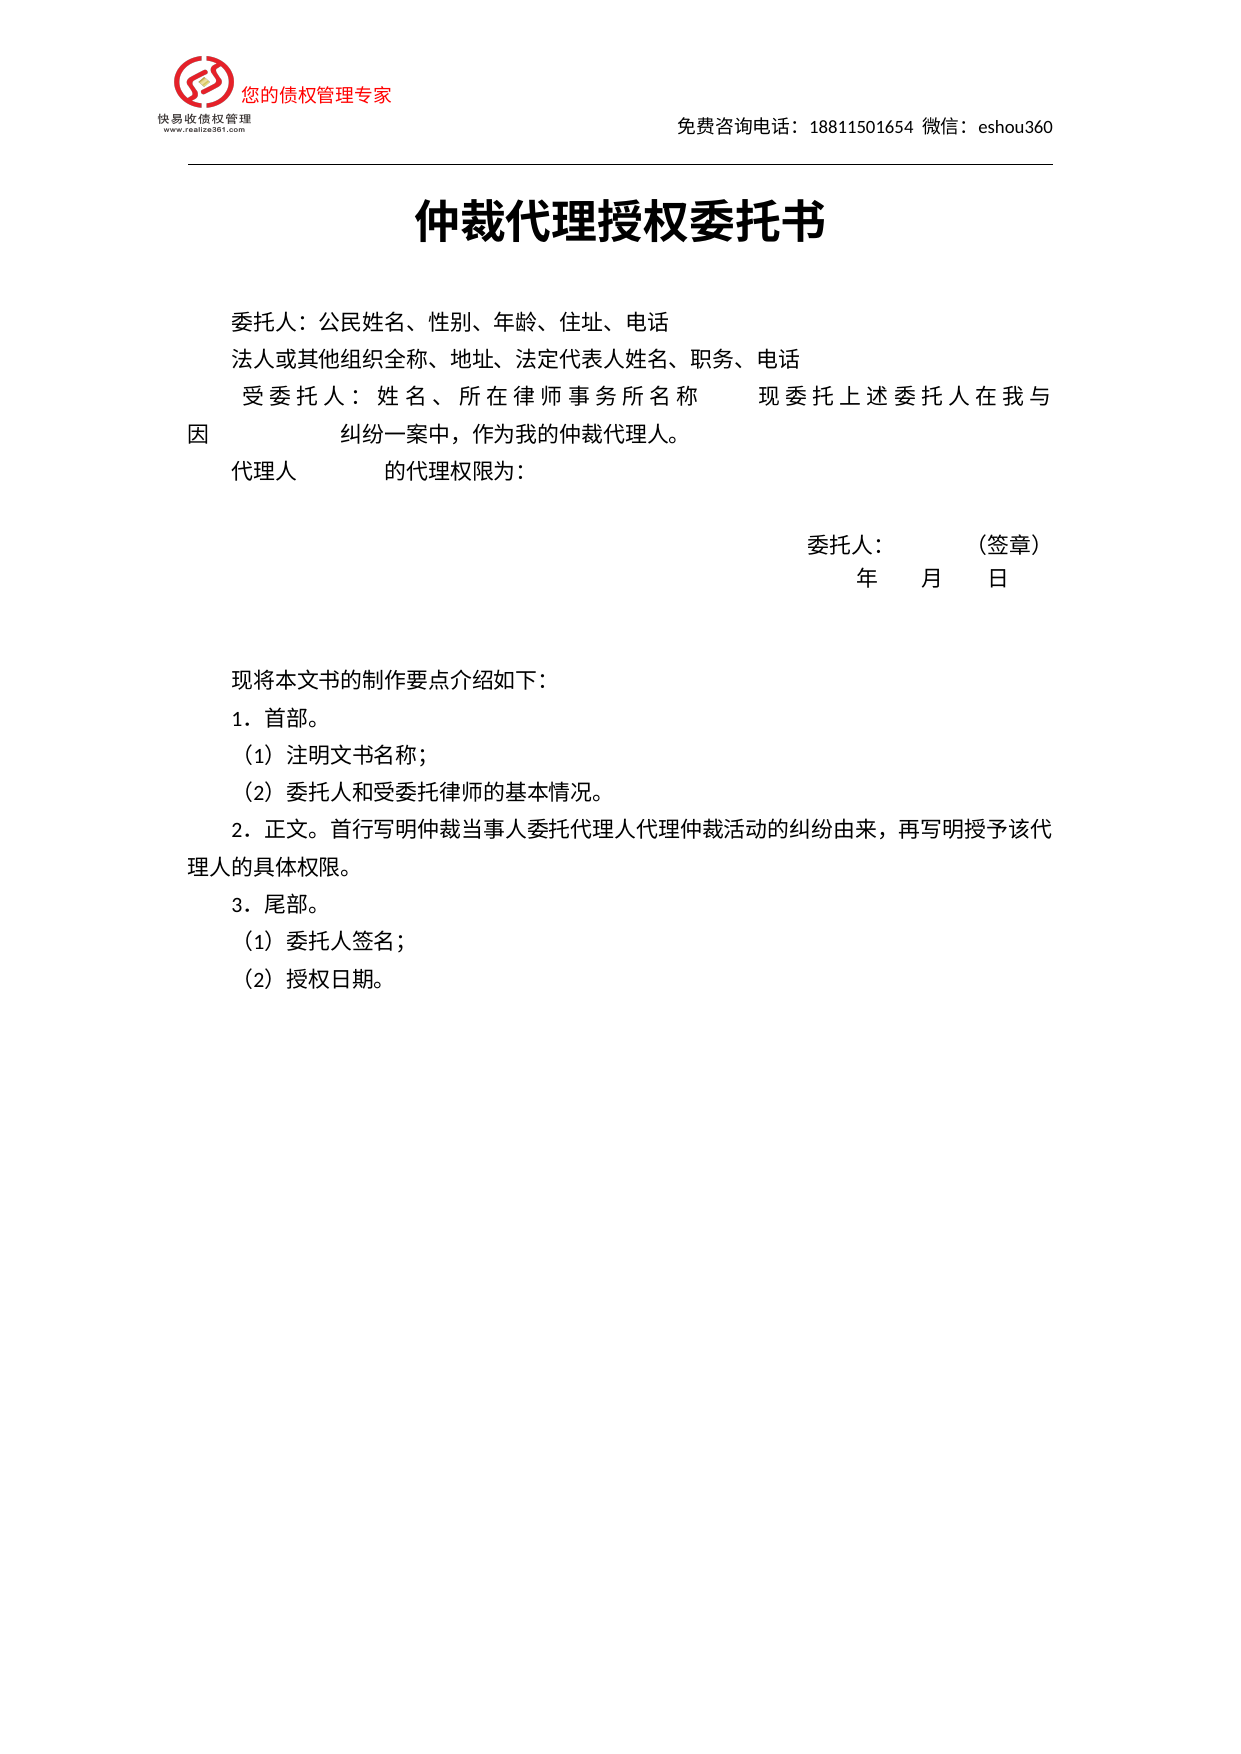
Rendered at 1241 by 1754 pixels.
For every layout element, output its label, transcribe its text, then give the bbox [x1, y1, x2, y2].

text 现将本文书的制作要点介绍如下： 1．首部。 （1）注明文书名称； （2）委托人和受委托律师的基本情况。 2．正文。首行写明仲裁当事人委托代理人代理仲裁活动的纠纷由来，再写明授予该代理人的具体权限。 3．尾部。 （1）委托人签名； （2）授权日期。 [187, 626, 1053, 1031]
text 委托人：公民姓名、性别、年龄、住址、电话 法人或其他组织全称、地址、法定代表人姓名、职务、电话 受委托人：姓名、所在律师事务所名称 现委托上述委托人在我与 因 纠纷一案中，作为我的仲裁代理人。 代理人 的代理权限为： [187, 267, 1053, 523]
text 委托人： （签章） 年 月 日 [187, 528, 1053, 626]
text 仲裁代理授权委托书 [187, 169, 1053, 267]
picture [157, 56, 251, 132]
